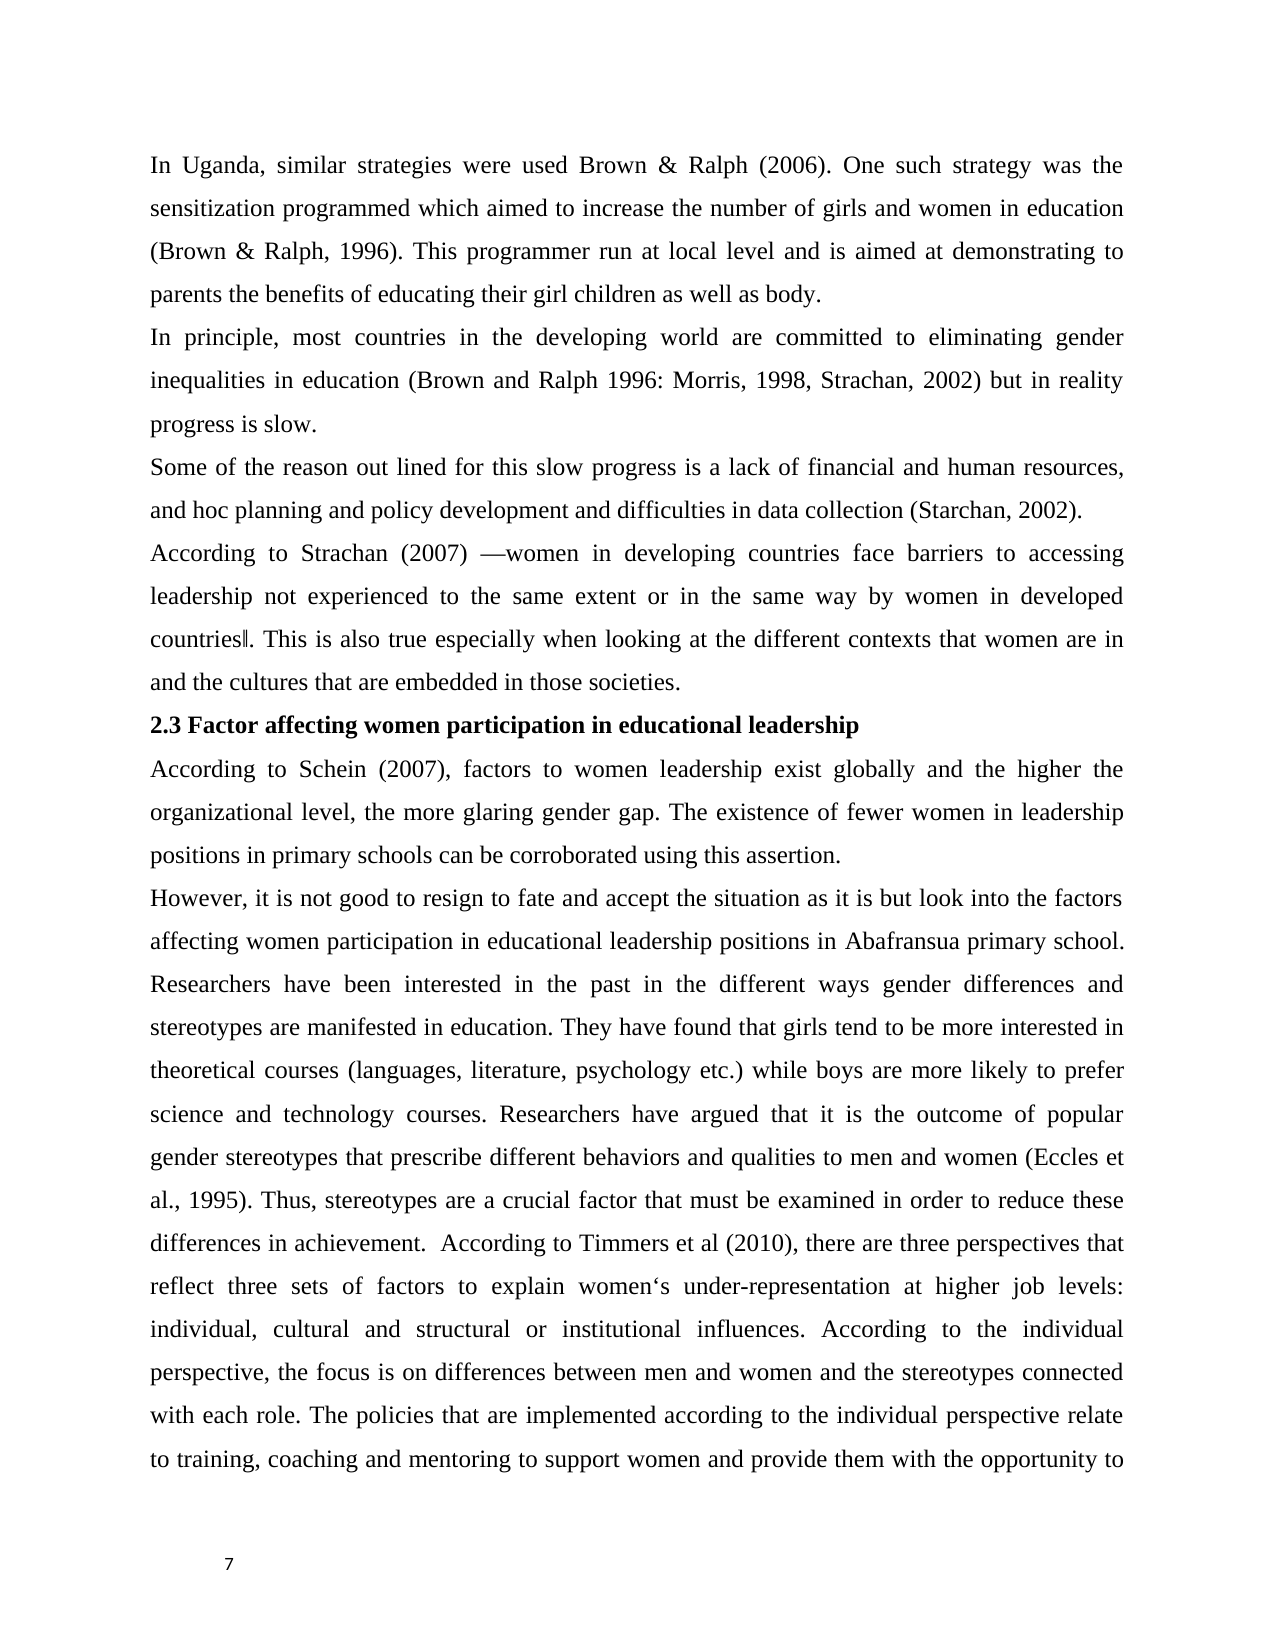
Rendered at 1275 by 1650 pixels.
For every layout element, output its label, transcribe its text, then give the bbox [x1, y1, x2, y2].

text 2.3 Factor affecting women participation in educational leadership [150, 711, 1125, 739]
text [150, 883, 1125, 1472]
text In Uganda, similar strategies were used Brown & Ralph (2006). One such strategy was the sensitization programmed which aimed to increase the number of girls and women in education (Brown & Ralph, 1996). This programmer run at local level and is aimed at demonstrating to parents the benefits of educating their girl children as well as body. [150, 150, 1125, 308]
text In principle, most countries in the developing world are committed to eliminating gender inequalities in education (Brown and Ralph 1996: Morris, 1998, Strachan, 2002) but in reality progress is slow. [150, 322, 1125, 437]
text According to Strachan (2007) ―women in developing countries face barriers to accessing leadership not experienced to the same extent or in the same way by women in developed countries‖. This is also true especially when looking at the different contexts that women are in and the cultures that are embedded in those societies. [150, 538, 1125, 696]
text According to Schein (2007), factors to women leadership exist globally and the higher the organizational level, the more glaring gender gap. The existence of fewer women in leadership positions in primary schools can be corroborated using this assertion. [150, 754, 1125, 869]
text Some of the reason out lined for this slow progress is a lack of financial and human resources, and hoc planning and policy development and difficulties in data collection (Starchan, 2002). [150, 452, 1125, 524]
